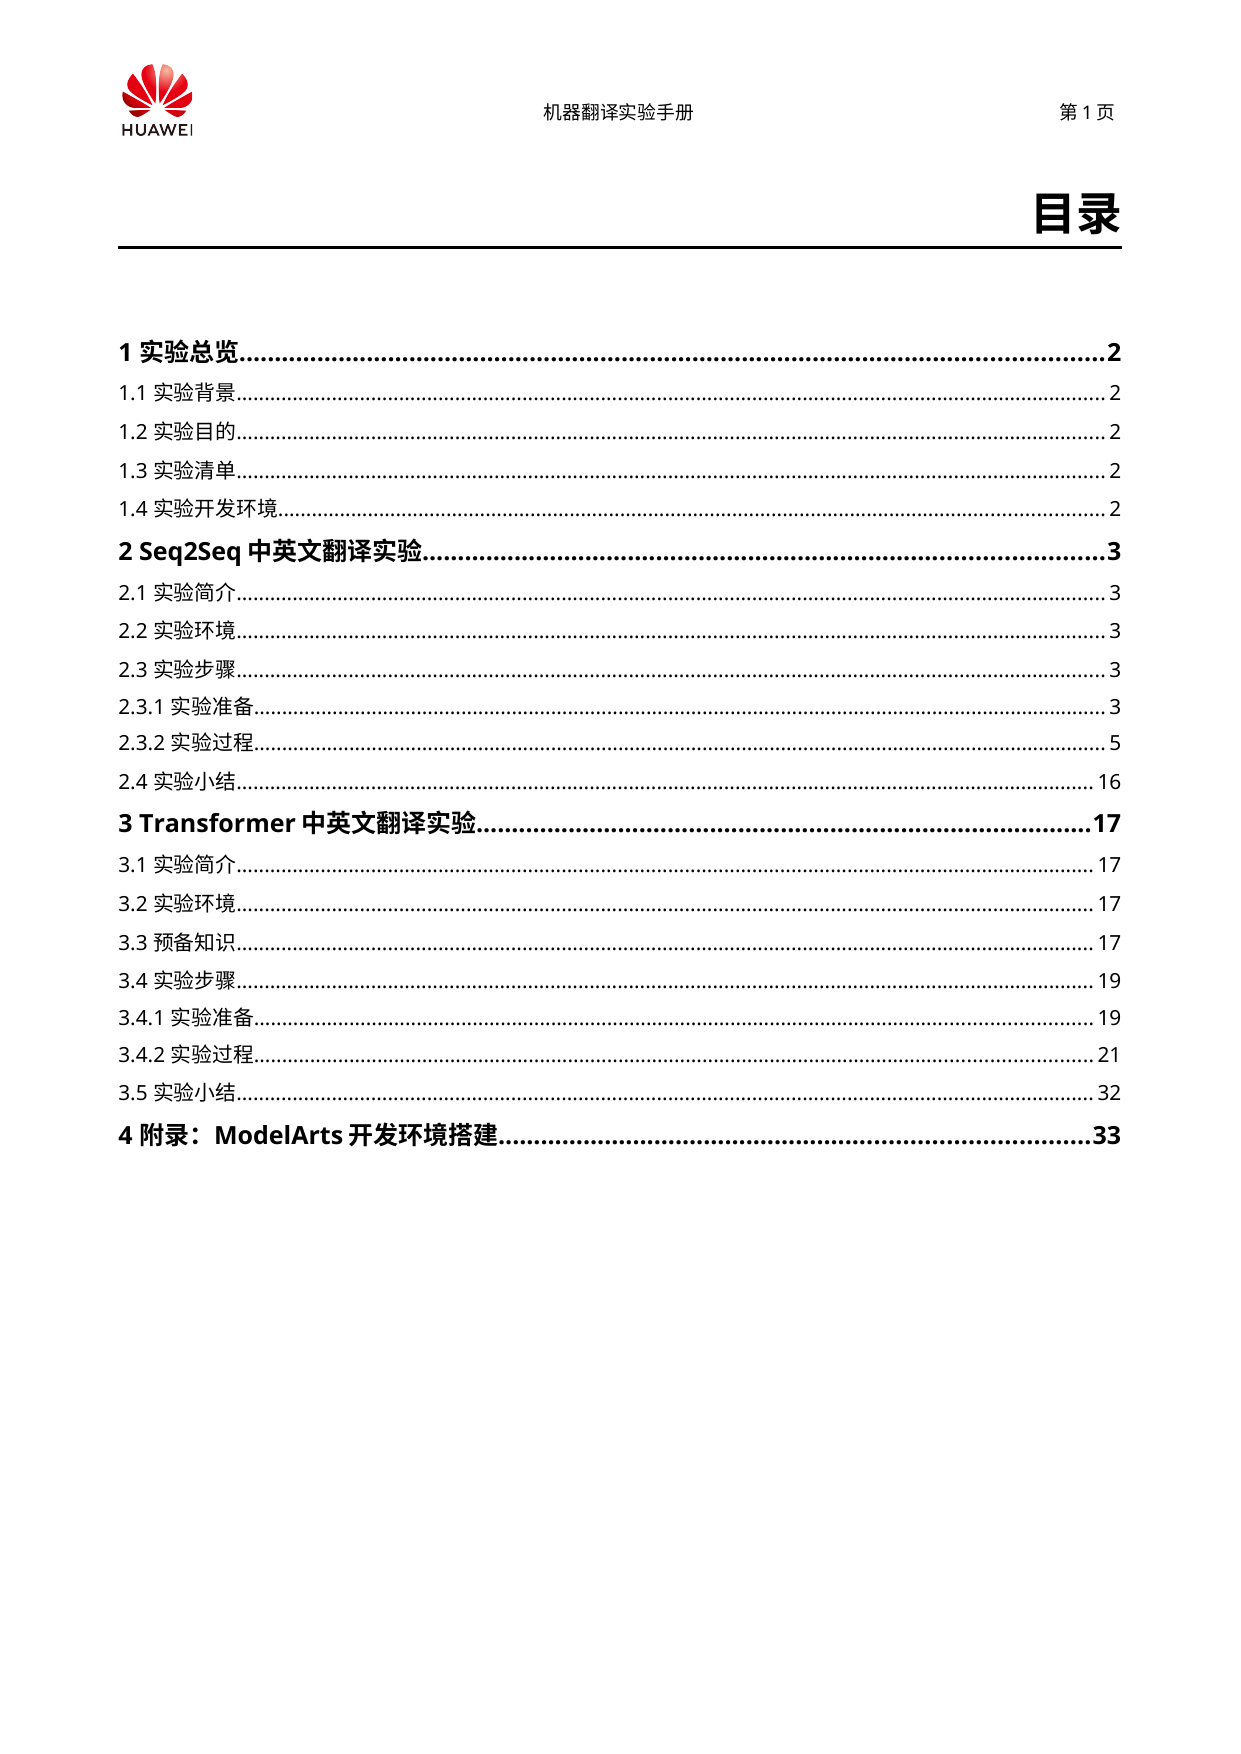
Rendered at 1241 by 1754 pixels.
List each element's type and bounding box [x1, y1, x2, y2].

picture [122, 64, 193, 136]
